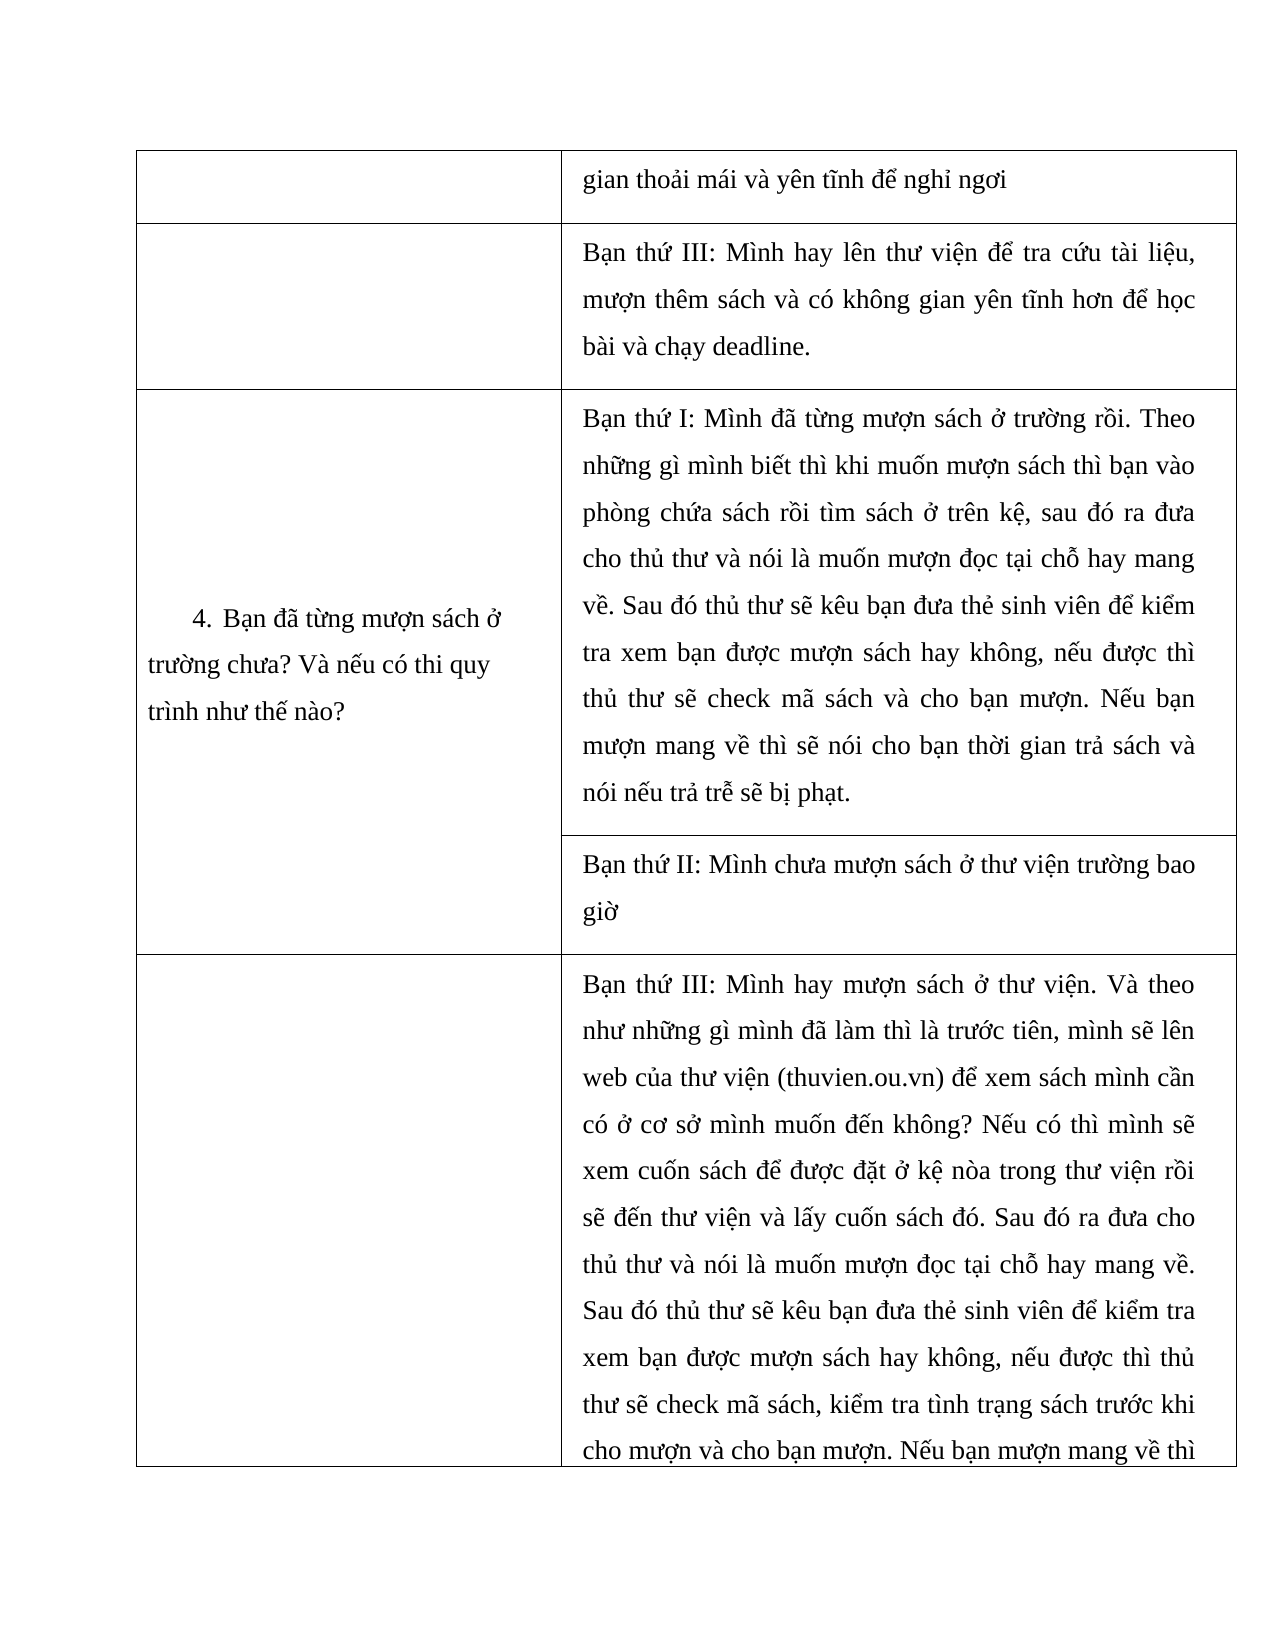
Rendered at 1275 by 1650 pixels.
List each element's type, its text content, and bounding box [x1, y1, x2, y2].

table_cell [562, 151, 1236, 223]
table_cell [562, 955, 1236, 1466]
table_cell [137, 224, 561, 389]
table_cell [137, 151, 561, 223]
table_cell [137, 955, 561, 1466]
table_cell Bạn thứ I: Mình đã từng mượn sách ở trường rồi. Theo những gì mình biết thì khi muốn mượn sách thì bạn vào phòng chứa sách rồi tìm sách ở trên kệ, sau đó ra đưa cho thủ thư và nói là muốn mượn đọc tại chỗ hay mang về. Sau đó thủ thư sẽ kêu bạn đưa thẻ sinh viên để kiểm tra xem bạn được mượn sách hay không, nếu được thì thủ thư sẽ check mã sách và cho bạn mượn. Nếu bạn mượn mang về thì sẽ nói cho bạn thời gian trả sách và nói nếu trả trễ sẽ bị phạt. [562, 390, 1236, 835]
table_cell Bạn thứ II: Mình chưa mượn sách ở thư viện trường bao giờ [562, 836, 1236, 954]
table_cell Bạn đã từng mượn sách ở trường chưa? Và nếu có thi quy trình như thế nào? [137, 390, 561, 954]
table_cell Bạn thứ III: Mình hay lên thư viện để tra cứu tài liệu, mượn thêm sách và có không gian yên tĩnh hơn để học bài và chạy deadline. [562, 224, 1236, 389]
